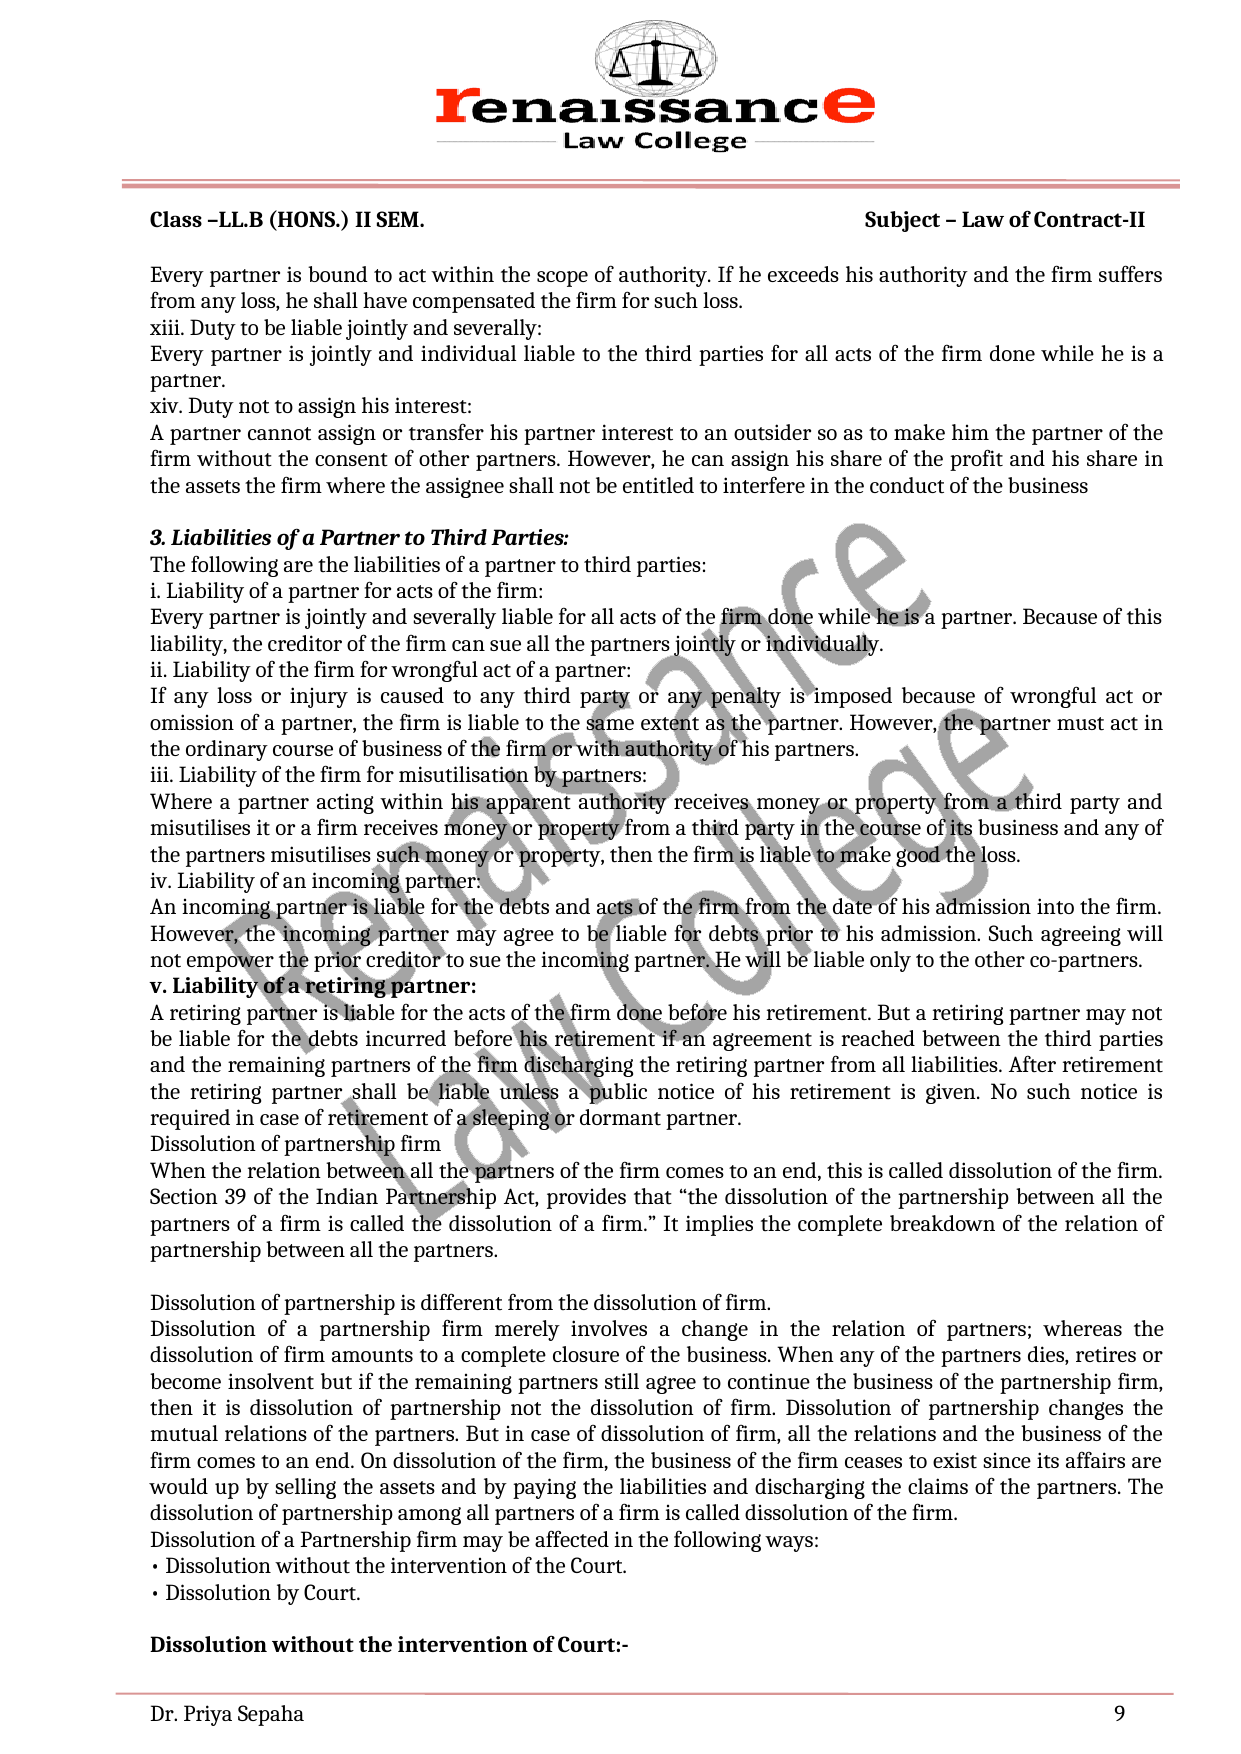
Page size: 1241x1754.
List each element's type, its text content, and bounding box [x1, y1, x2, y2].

text Dissolution of partnership firm [150, 1131, 1165, 1158]
text 3. Liabilities of a Partner to Third Parties: [150, 525, 1165, 551]
text xiv. Duty not to assign his interest: [150, 393, 1165, 420]
text A partner cannot assign or transfer his partner interest to an outsider so as to make him the partner of the firm without the consent of other partners. However, he can assign his share of the profit and his share in the assets the firm where the assignee shall not be entitled to interfere in the conduct of the business [150, 420, 1165, 499]
text If any loss or injury is caused to any third party or any penalty is imposed because of wrongful act or omission of a partner, the firm is liable to the same extent as the partner. However, the partner must act in the ordinary course of business of the firm or with authority of his partners. [150, 683, 1165, 762]
text A retiring partner is liable for the acts of the firm done before his retirement. But a retiring partner may not be liable for the debts incurred before his retirement if an agreement is reached between the third parties and the remaining partners of the firm discharging the retiring partner from all liabilities. After retirement the retiring partner shall be liable unless a public notice of his retirement is given. No such notice is required in case of retirement of a sleeping or dormant partner. [150, 999, 1165, 1131]
text • Dissolution by Court. [150, 1579, 1165, 1606]
text i. Liability of a partner for acts of the firm: [150, 578, 1165, 604]
text Dissolution of a Partnership firm may be affected in the following ways: [150, 1527, 1165, 1553]
text Dissolution of a partnership firm merely involves a change in the relation of partners; whereas the dissolution of firm amounts to a complete closure of the business. When any of the partners dies, retires or become insolvent but if the remaining partners still agree to continue the business of the partnership firm, then it is dissolution of partnership not the dissolution of firm. Dissolution of partnership changes the mutual relations of the partners. But in case of dissolution of firm, all the relations and the business of the firm comes to an end. On dissolution of the firm, the business of the firm ceases to exist since its affairs are would up by selling the assets and by paying the liabilities and discharging the claims of the partners. The dissolution of partnership among all partners of a firm is called dissolution of the firm. [150, 1316, 1165, 1527]
text When the relation between all the partners of the firm comes to an end, this is called dissolution of the firm. Section 39 of the Indian Partnership Act, provides that “the dissolution of the partnership between all the partners of a firm is called the dissolution of a firm.” It implies the complete breakdown of the relation of partnership between all the partners. [150, 1158, 1165, 1263]
text iii. Liability of the firm for misutilisation by partners: [150, 762, 1165, 789]
text Every partner is jointly and individual liable to the third parties for all acts of the firm done while he is a partner. [150, 341, 1165, 393]
text Every partner is bound to act within the scope of authority. If he exceeds his authority and the firm suffers from any loss, he shall have compensated the firm for such loss. [150, 262, 1165, 314]
text An incoming partner is liable for the debts and acts of the firm from the date of his admission into the firm. However, the incoming partner may agree to be liable for debts prior to his admission. Such agreeing will not empower the prior creditor to sue the incoming partner. He will be liable only to the other co-partners. [150, 894, 1165, 973]
text xiii. Duty to be liable jointly and severally: [150, 314, 1165, 341]
text Dissolution without the intervention of Court:- [150, 1632, 1165, 1658]
text Every partner is jointly and severally liable for all acts of the firm done while he is a partner. Because of this liability, the creditor of the firm can sue all the partners jointly or individually. [150, 604, 1165, 657]
text ii. Liability of the firm for wrongful act of a partner: [150, 657, 1165, 683]
text Dissolution of partnership is different from the dissolution of firm. [150, 1289, 1165, 1316]
text iv. Liability of an incoming partner: [150, 868, 1165, 894]
text Where a partner acting within his apparent authority receives money or property from a third party and misutilises it or a firm receives money or property from a third party in the course of its business and any of the partners misutilises such money or property, then the firm is liable to make good the loss. [150, 789, 1165, 868]
text v. Liability of a retiring partner: [150, 973, 1165, 999]
text The following are the liabilities of a partner to third parties: [150, 551, 1165, 578]
text • Dissolution without the intervention of the Court. [150, 1553, 1165, 1579]
picture [412, 18, 903, 153]
